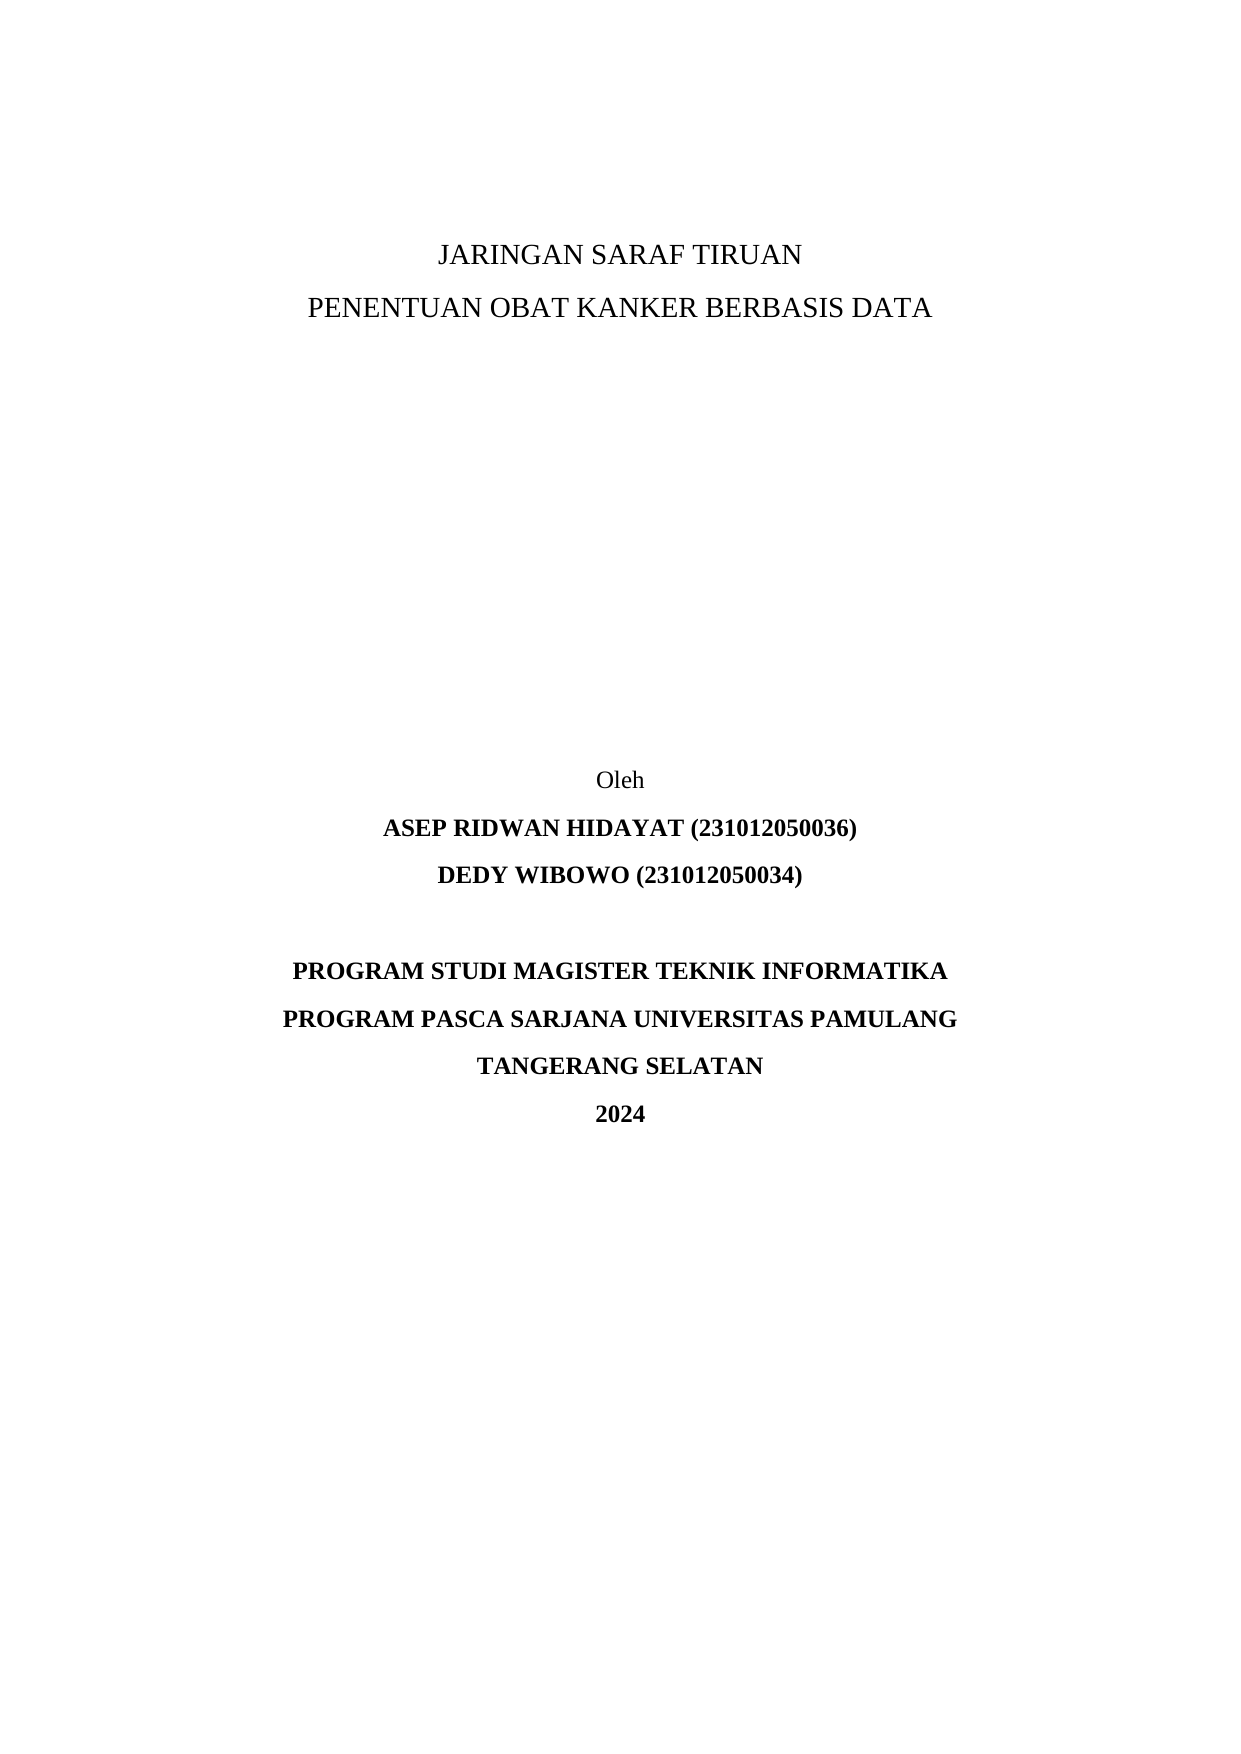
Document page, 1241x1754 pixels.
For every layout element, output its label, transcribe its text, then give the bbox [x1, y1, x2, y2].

text DEDY WIBOWO (231012050034) [177, 861, 1063, 889]
text PROGRAM PASCA SARJANA UNIVERSITAS PAMULANG [177, 1004, 1063, 1032]
text PROGRAM STUDI MAGISTER TEKNIK INFORMATIKA [177, 956, 1063, 985]
text 2024 [177, 1099, 1063, 1128]
text JARINGAN SARAF TIRUAN [177, 237, 1063, 271]
text PENENTUAN OBAT KANKER BERBASIS DATA [177, 290, 1063, 323]
text Oleh [177, 765, 1063, 794]
text TANGERANG SELATAN [177, 1051, 1063, 1080]
text ASEP RIDWAN HIDAYAT (231012050036) [177, 813, 1063, 842]
